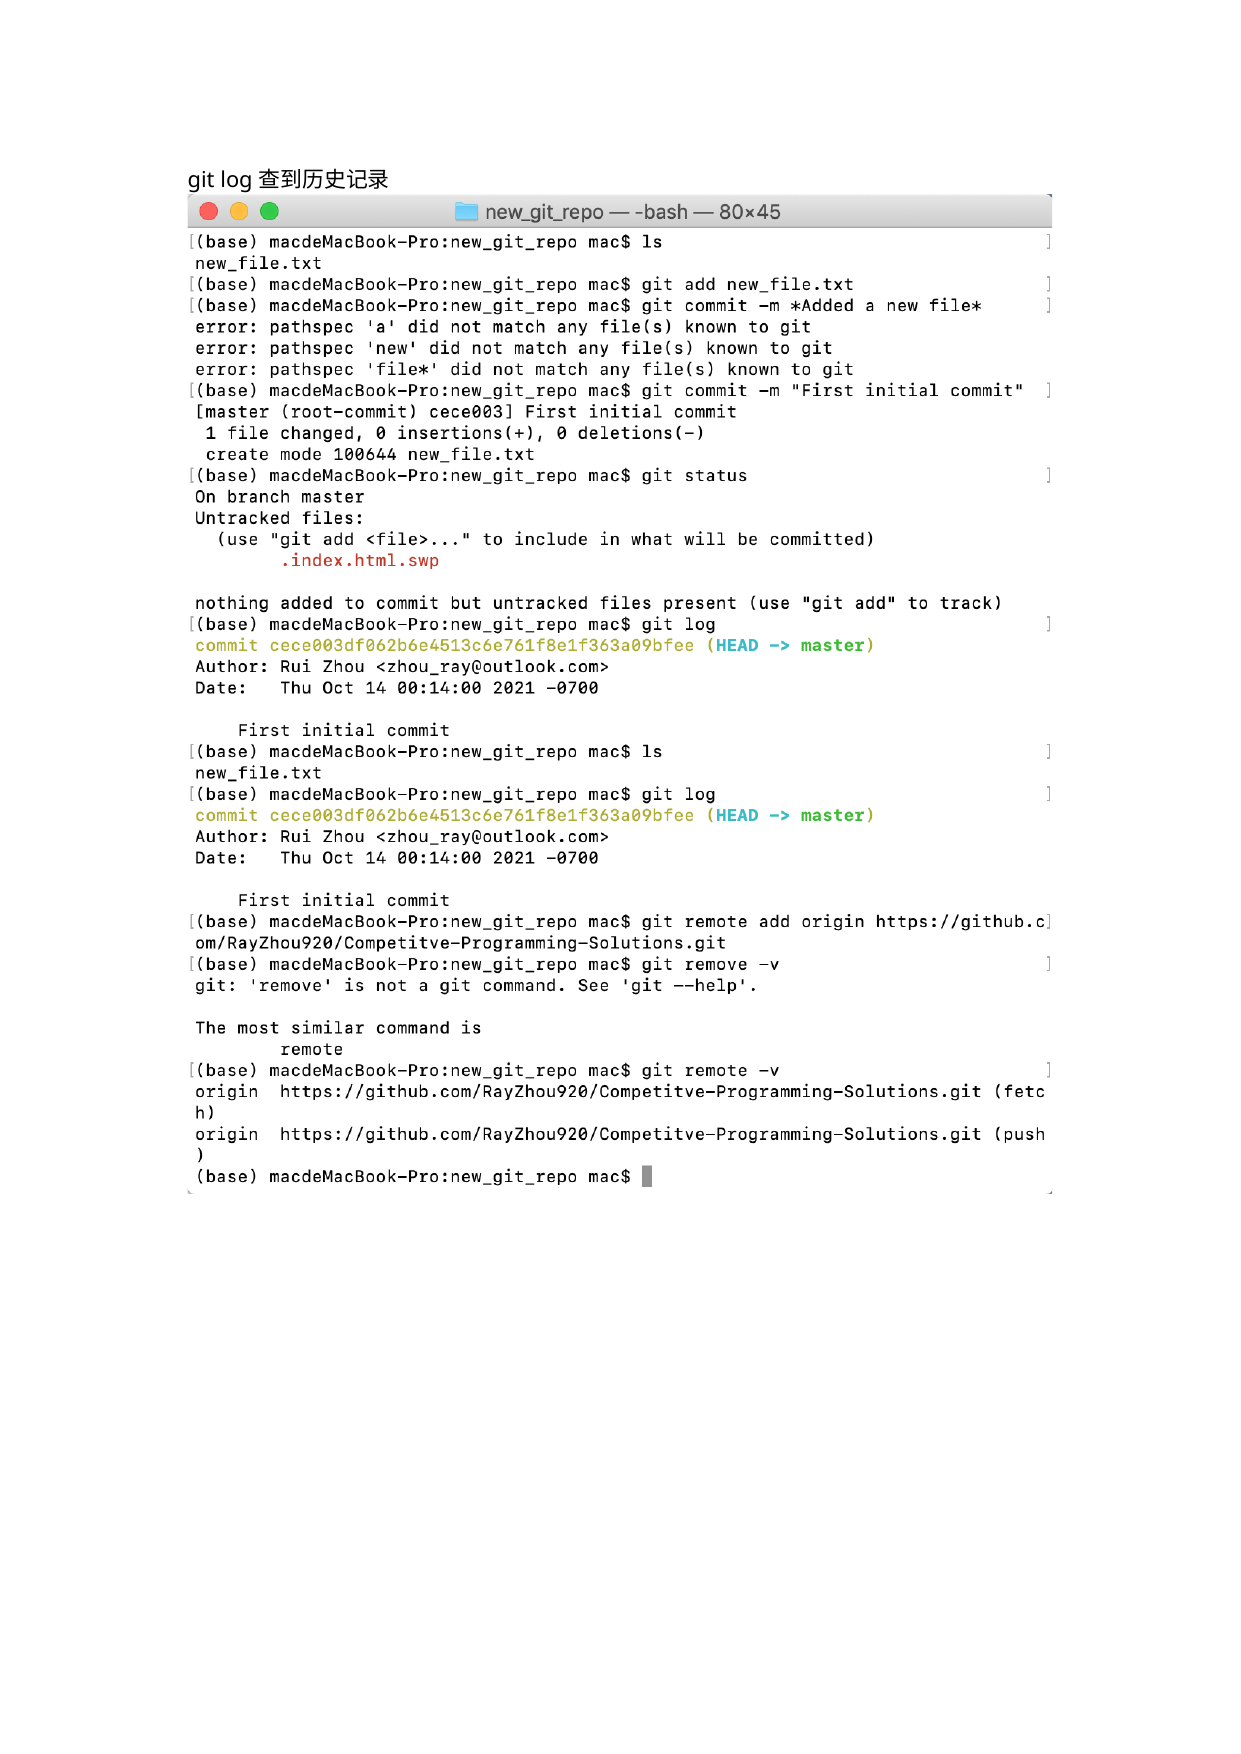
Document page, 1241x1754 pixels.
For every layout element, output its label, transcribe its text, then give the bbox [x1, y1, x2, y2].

text git log 查到历史记录 [187, 162, 1053, 194]
picture [187, 194, 1053, 1194]
